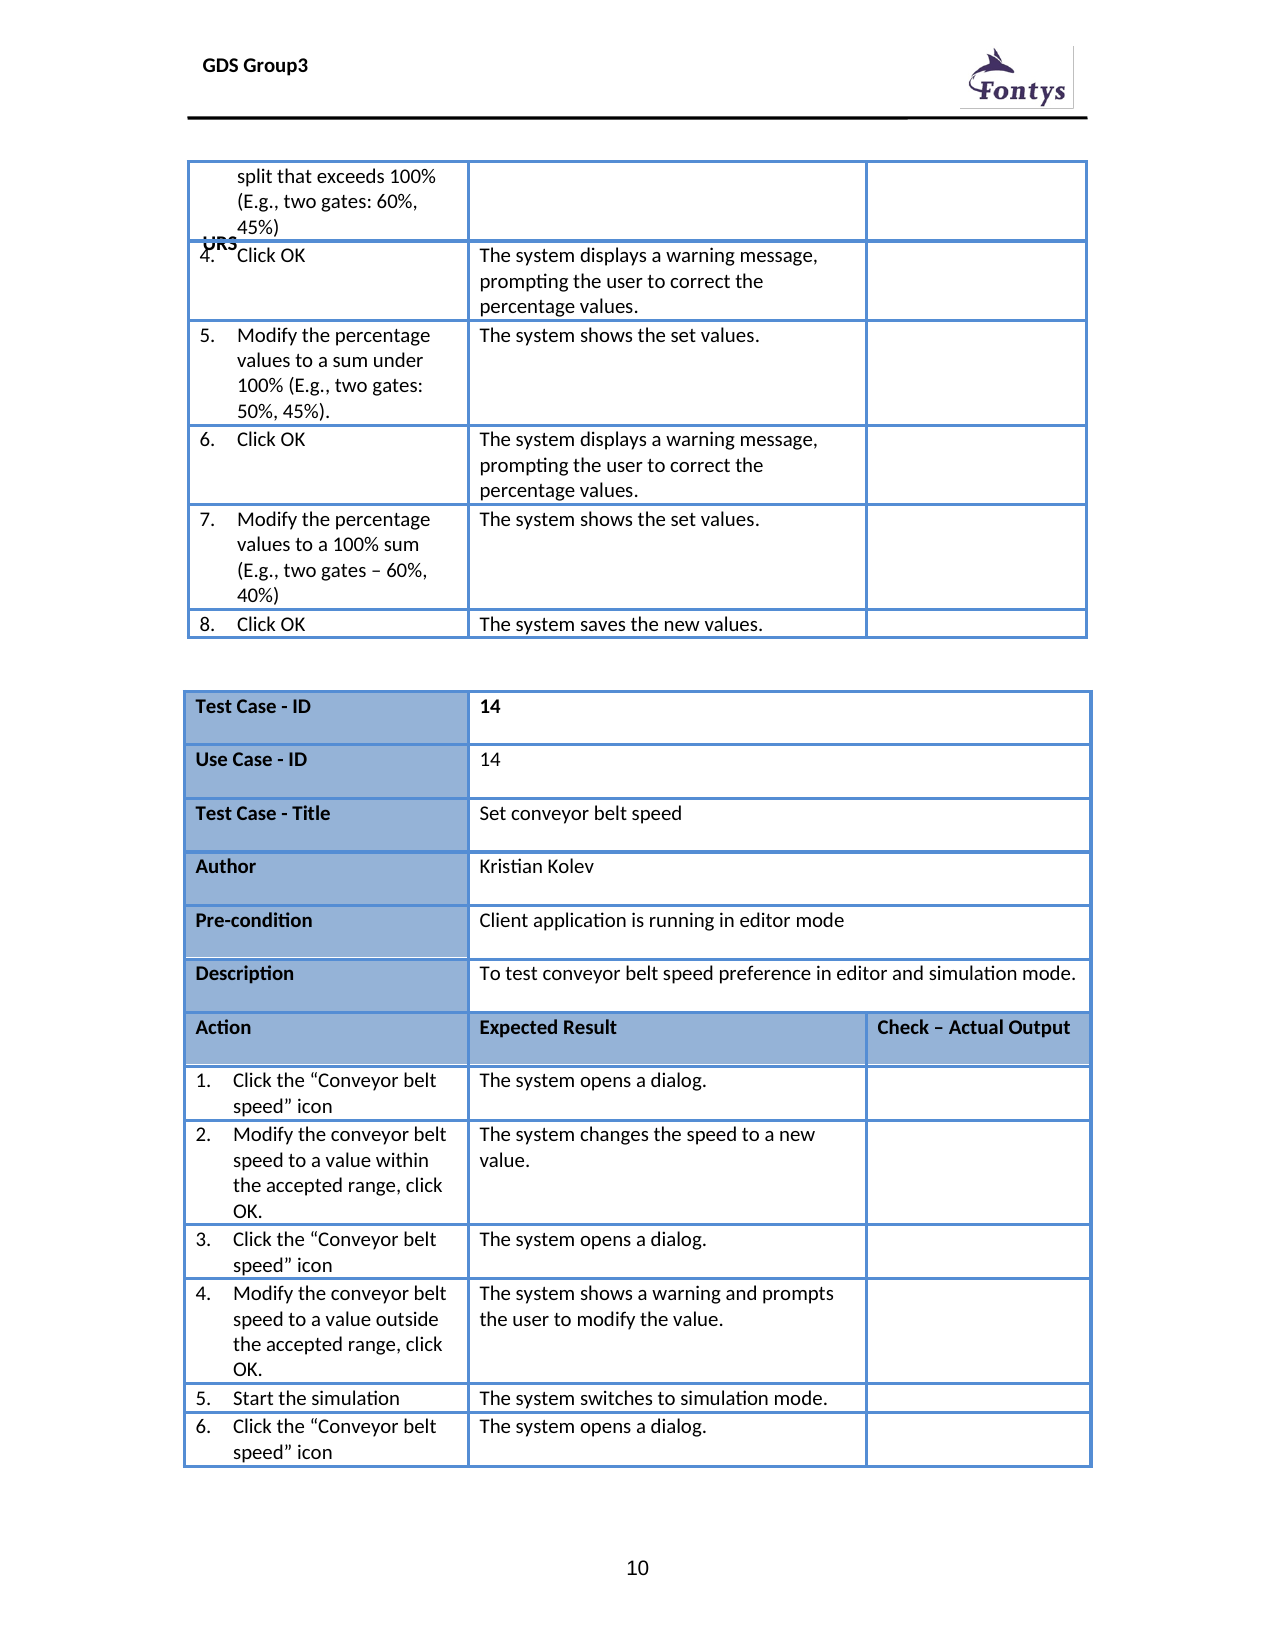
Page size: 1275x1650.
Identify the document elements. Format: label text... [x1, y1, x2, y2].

table_cell Check – Actual Output [868, 1014, 1089, 1064]
table_cell Set conveyor belt speed [470, 800, 1089, 850]
table_cell Click OK [190, 611, 467, 636]
table_cell Test Case - Title [186, 800, 467, 850]
table_cell Action [186, 1014, 467, 1064]
table_cell Click the “Conveyor belt speed” icon [186, 1414, 467, 1464]
table_cell Expected Result [470, 1014, 865, 1064]
table_cell The system saves the new values. [470, 611, 865, 636]
table_cell The system opens a dialog. [470, 1068, 865, 1118]
table_cell The system switches to simulation mode. [470, 1385, 865, 1411]
table_cell [868, 163, 1085, 239]
table_cell Modify the percentage values to a 100% sum (E.g., two gates – 60%, 40%) [190, 506, 467, 608]
table_cell Modify the percentage values to a sum under 100% (E.g., two gates: 50%, 45%). [190, 322, 467, 423]
table_cell [868, 1280, 1089, 1382]
table_cell [868, 1122, 1089, 1223]
table_cell Modify the conveyor belt speed to a value within the accepted range, click OK. [186, 1122, 467, 1223]
table_cell Click the “Conveyor belt speed” icon [186, 1068, 467, 1118]
table_cell Use Case - ID [186, 746, 467, 797]
table_cell Kristian Kolev [470, 854, 1089, 904]
table_cell Start the simulation [186, 1385, 467, 1411]
table_cell The system displays a warning message, prompting the user to correct the percentage values. [470, 427, 865, 503]
table_cell Description [186, 961, 467, 1011]
table_cell The system opens a dialog. [470, 1226, 865, 1277]
table_cell [868, 1414, 1089, 1464]
table_cell [868, 611, 1085, 636]
table_cell Modify the conveyor belt speed to a value outside the accepted range, click OK. [186, 1280, 467, 1382]
table_cell [868, 322, 1085, 423]
table_header Test Case - ID [186, 693, 467, 743]
table_cell 14 [470, 746, 1089, 797]
table_cell [868, 243, 1085, 319]
table_cell The system shows a warning and prompts the user to modify the value. [470, 1280, 865, 1382]
table_cell To test conveyor belt speed preference in editor and simulation mode. [470, 961, 1089, 1011]
table_cell Click OK [190, 427, 467, 503]
table_cell [868, 1385, 1089, 1411]
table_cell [190, 163, 467, 239]
table_cell Author [186, 854, 467, 904]
table_cell [868, 506, 1085, 608]
table_cell Client application is running in editor mode [470, 907, 1089, 957]
picture [959, 45, 1074, 109]
table_header 14 [470, 693, 1089, 743]
table_cell Click OK [190, 243, 467, 319]
table_cell The system shows the set values. [470, 506, 865, 608]
table_cell [868, 1226, 1089, 1277]
table_cell The system opens a dialog. [470, 1414, 865, 1464]
table_cell [868, 427, 1085, 503]
table_cell The system changes the speed to a new value. [470, 1122, 865, 1223]
table_cell Pre-condition [186, 907, 467, 957]
table_cell The system shows the set values. [470, 322, 865, 423]
table_cell Click the “Conveyor belt speed” icon [186, 1226, 467, 1277]
table_cell The system displays a warning message, prompting the user to correct the percentage values. [470, 243, 865, 319]
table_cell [470, 163, 865, 239]
table_cell [868, 1068, 1089, 1118]
